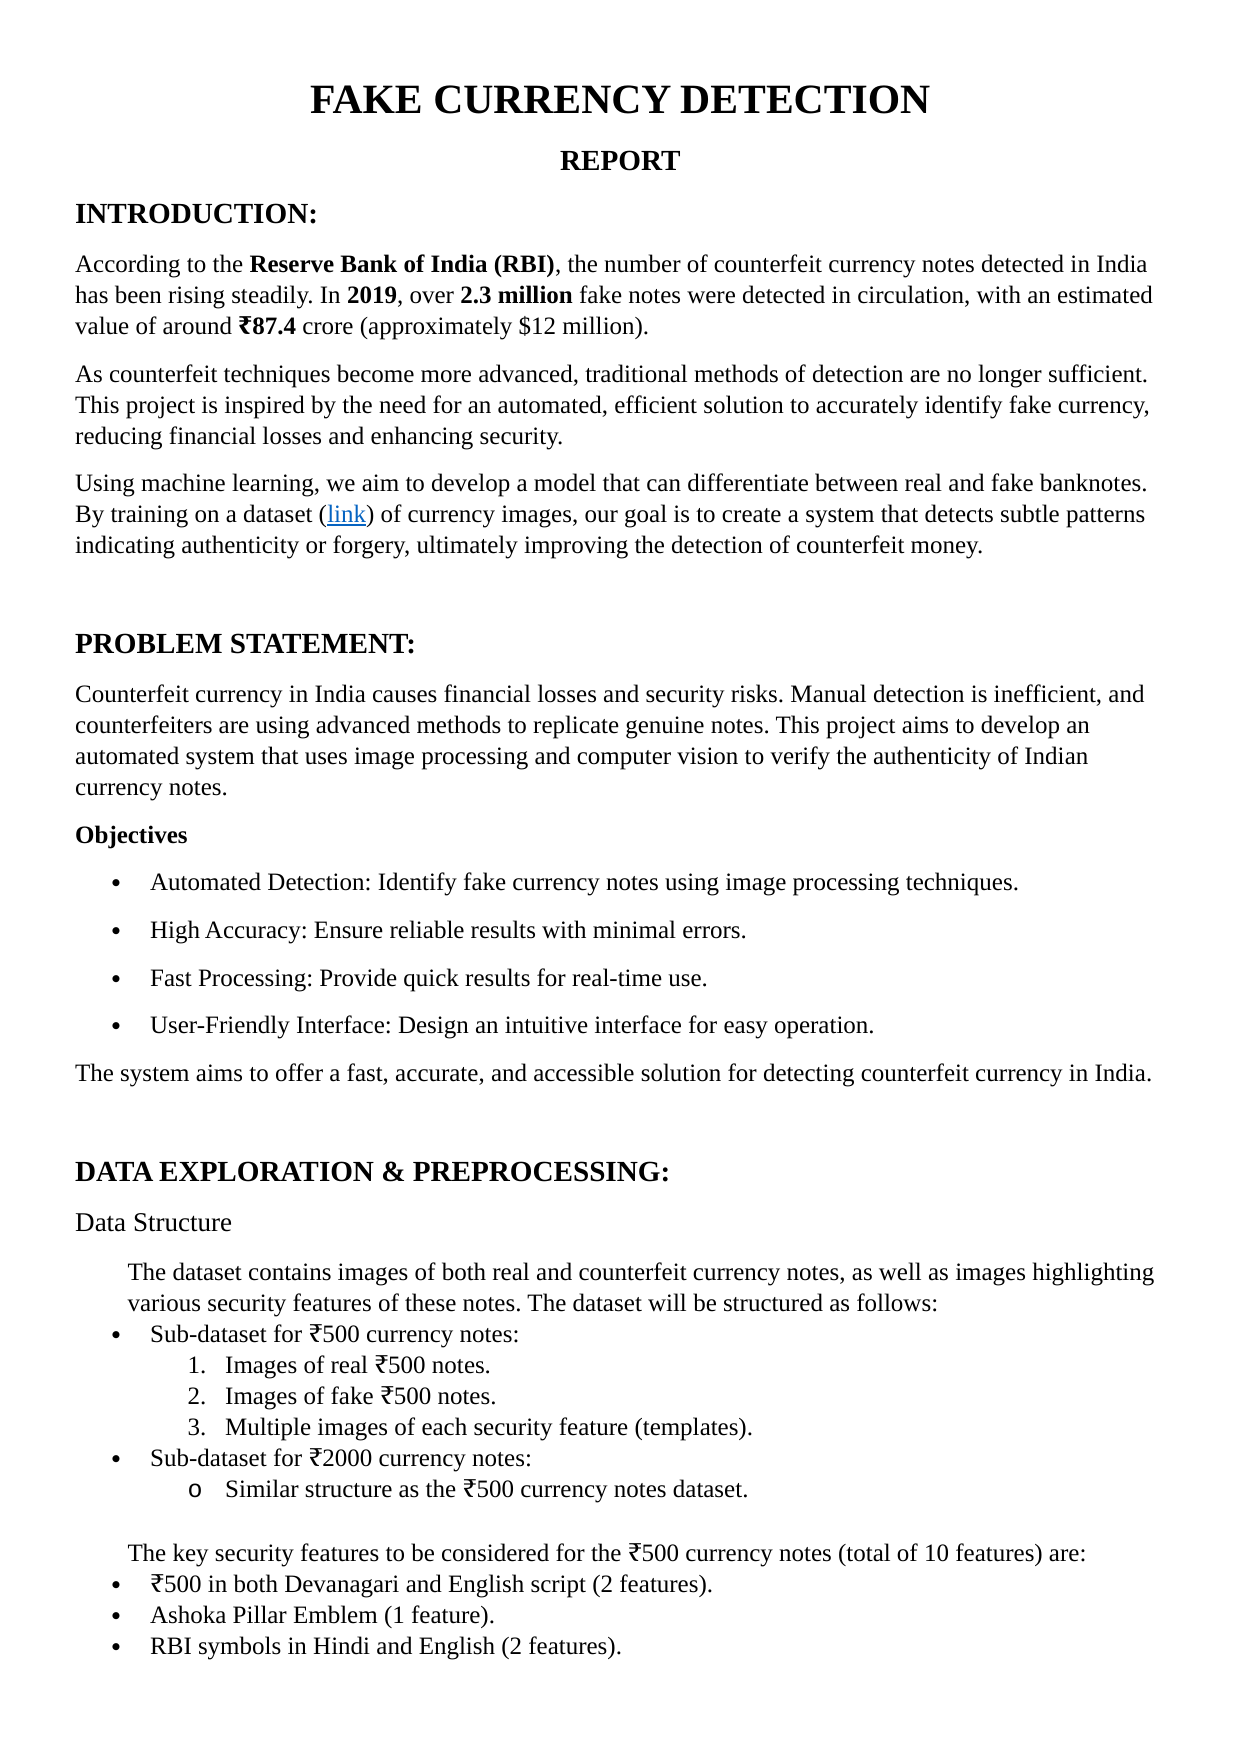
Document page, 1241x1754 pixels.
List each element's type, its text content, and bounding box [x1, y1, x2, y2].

text Objectives [75, 820, 1165, 848]
list Fast Processing: Provide quick results for real-time use. [112, 963, 1165, 992]
list Sub-dataset for ₹2000 currency notes: [112, 1443, 1165, 1472]
text According to the Reserve Bank of India (RBI), the number of counterfeit currency notes detected in India has been rising steadily. In 2019, over 2.3 million fake notes were detected in circulation, with an estimated value of around ₹87.4 crore (approximately $12 million). [75, 249, 1165, 340]
list High Accuracy: Ensure reliable results with minimal errors. [112, 915, 1165, 944]
text Data Structure [75, 1206, 1165, 1238]
list Similar structure as the ₹500 currency notes dataset. [187, 1474, 1165, 1505]
text The system aims to offer a fast, accurate, and accessible solution for detecting counterfeit currency in India. [75, 1058, 1165, 1087]
text INTRODUCTION: [75, 196, 1165, 230]
list RBI symbols in Hindi and English (2 features). [112, 1631, 1165, 1660]
list ₹500 in both Devanagari and English script (2 features). [112, 1569, 1165, 1598]
list The key security features to be considered for the ₹500 currency notes (total of 10 features) are: [127, 1538, 1165, 1567]
text Counterfeit currency in India causes financial losses and security risks. Manual detection is inefficient, and counterfeiters are using advanced methods to replicate genuine notes. This project aims to develop an automated system that uses image processing and computer vision to verify the authenticity of Indian currency notes. [75, 679, 1165, 801]
list User-Friendly Interface: Design an intuitive interface for easy operation. [112, 1011, 1165, 1039]
text PROBLEM STATEMENT: [75, 626, 1165, 659]
list Images of fake ₹500 notes. [187, 1381, 1165, 1409]
text Using machine learning, we aim to develop a model that can differentiate between real and fake banknotes. By training on a dataset (link) of currency images, our goal is to create a system that detects subtle patterns indicating authenticity or forgery, ultimately improving the detection of counterfeit money. [75, 468, 1165, 559]
text As counterfeit techniques become more advanced, traditional methods of detection are no longer sufficient. This project is inspired by the need for an automated, efficient solution to accurately identify fake currency, reducing financial losses and enhancing security. [75, 359, 1165, 449]
list Sub-dataset for ₹500 currency notes: [112, 1319, 1165, 1347]
text DATA EXPLORATION & PREPROCESSING: [75, 1154, 1165, 1187]
list The dataset contains images of both real and counterfeit currency notes, as well as images highlighting various security features of these notes. The dataset will be structured as follows: [127, 1257, 1165, 1316]
text REPORT [75, 143, 1165, 177]
list Automated Detection: Identify fake currency notes using image processing techniques. [112, 867, 1165, 896]
text FAKE CURRENCY DETECTION [75, 75, 1165, 123]
list Ashoka Pillar Emblem (1 feature). [112, 1600, 1165, 1629]
list Multiple images of each security feature (templates). [187, 1412, 1165, 1441]
list Images of real ₹500 notes. [187, 1350, 1165, 1378]
